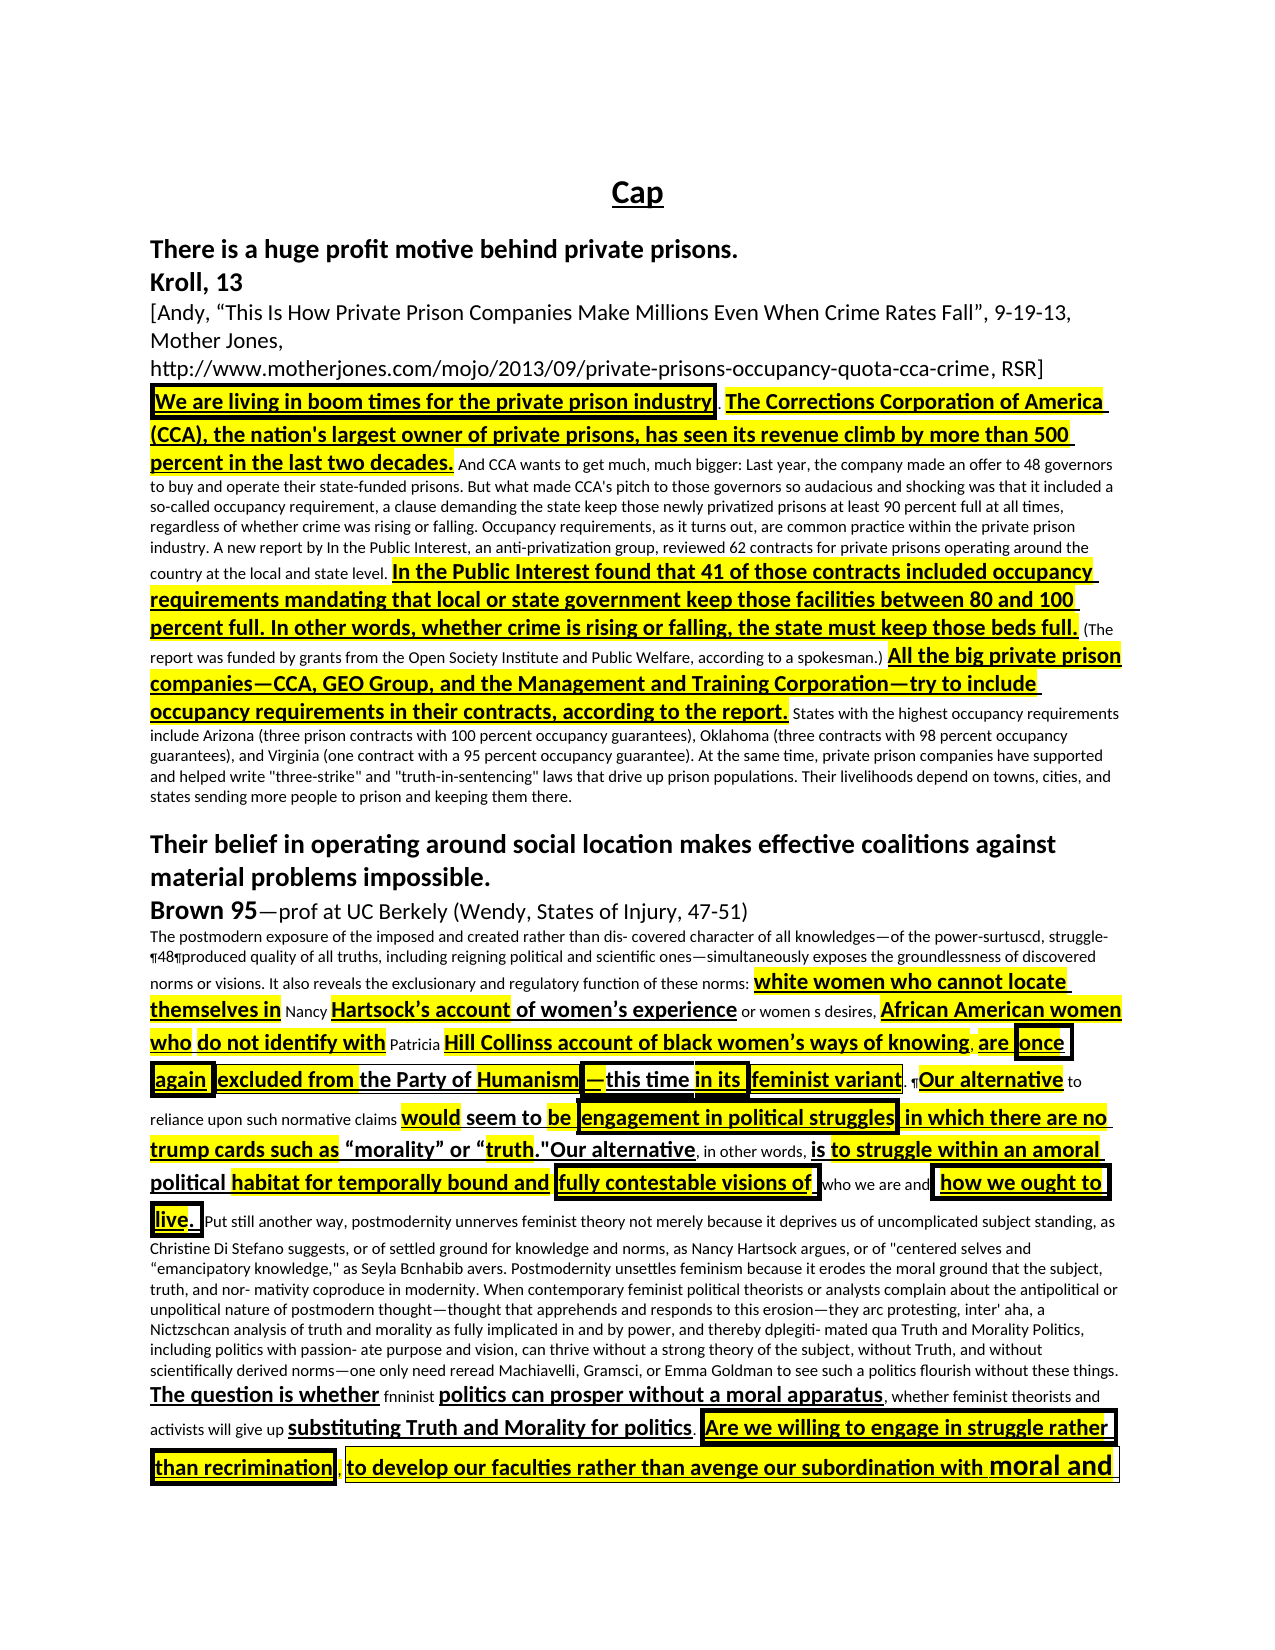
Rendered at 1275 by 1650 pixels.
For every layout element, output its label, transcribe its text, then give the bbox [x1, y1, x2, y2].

text We are living in boom times for the private prison industry. The Corrections Corporation of America (CCA), the nation's largest owner of private prisons, has seen its revenue climb by more than 500 percent in the last two decades. And CCA wants to get much, much bigger: Last year, the company made an offer to 48 governors to buy and operate their state-funded prisons. But what made CCA's pitch to those governors so audacious and shocking was that it included a so-called occupancy requirement, a clause demanding the state keep those newly privatized prisons at least 90 percent full at all times, regardless of whether crime was rising or falling. Occupancy requirements, as it turns out, are common practice within the private prison industry. A new report by In the Public Interest, an anti-privatization group, reviewed 62 contracts for private prisons operating around the country at the local and state level. In the Public Interest found that 41 of those contracts included occupancy requirements mandating that local or state government keep those facilities between 80 and 100 percent full. In other words, whether crime is rising or falling, the state must keep those beds full. (The report was funded by grants from the Open Society Institute and Public Welfare, according to a spokesman.) All the big private prison companies—CCA, GEO Group, and the Management and Training Corporation—try to include occupancy requirements in their contracts, according to the report. States with the highest occupancy requirements include Arizona (three prison contracts with 100 percent occupancy guarantees), Oklahoma (three contracts with 98 percent occupancy guarantees), and Virginia (one contract with a 95 percent occupancy guarantee). At the same time, private prison companies have supported and helped write "three-strike" and "truth-in-sentencing" laws that drive up prison populations. Their livelihoods depend on towns, cities, and states sending more people to prison and keeping them there. [150, 382, 1125, 807]
text http://www.motherjones.com/mojo/2013/09/private-prisons-occupancy-quota-cca-crime, RSR] [150, 354, 1125, 382]
text Kroll, 13 [150, 265, 1125, 298]
subtitle Their belief in operating around social location makes effective coalitions against material problems impossible. [150, 827, 1125, 893]
subtitle Cap [150, 171, 1125, 212]
text [Andy, “This Is How Private Prison Companies Make Millions Even When Crime Rates Fall”, 9-19-13, Mother Jones, [150, 298, 1125, 354]
subtitle There is a huge profit motive behind private prisons. [150, 232, 1125, 265]
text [150, 926, 1125, 1486]
text Brown 95—prof at UC Berkely (Wendy, States of Injury, 47-51) [150, 893, 1125, 926]
